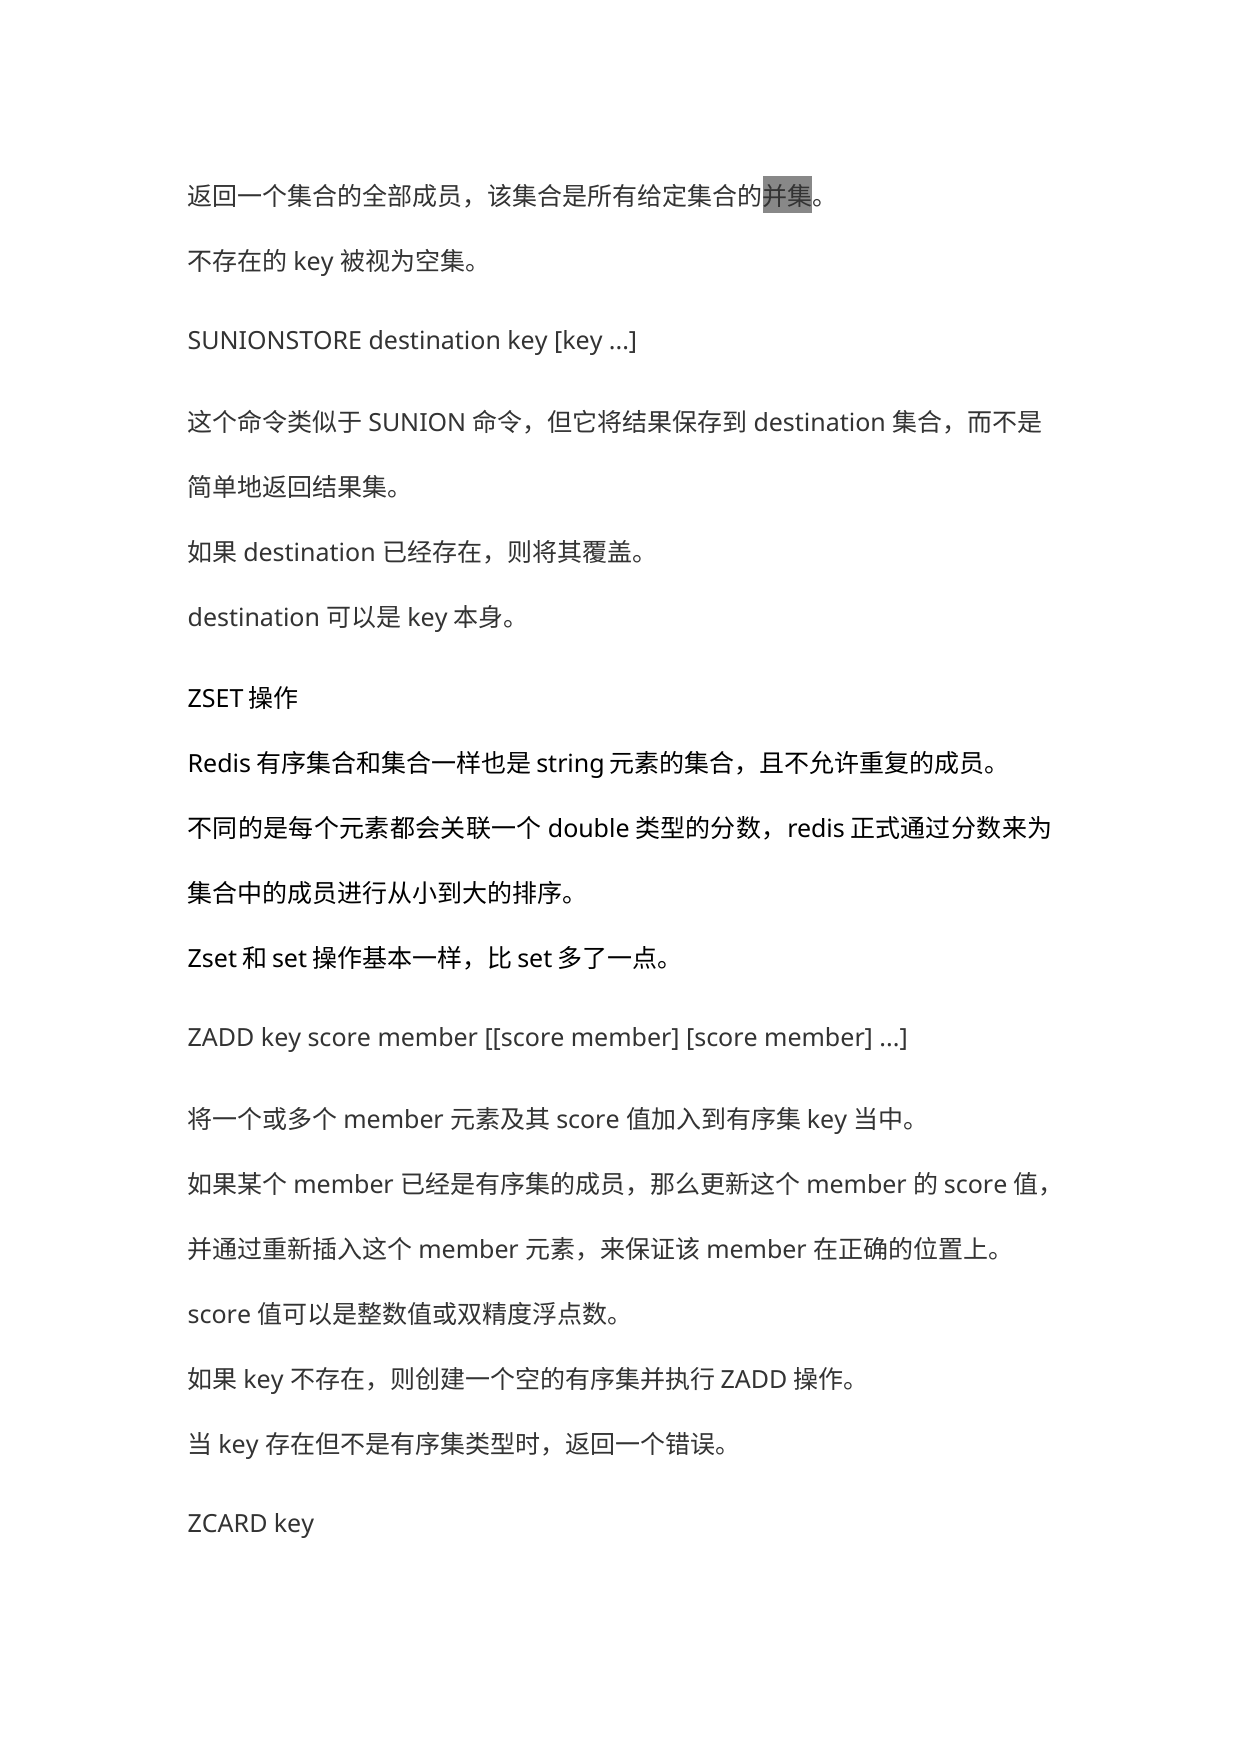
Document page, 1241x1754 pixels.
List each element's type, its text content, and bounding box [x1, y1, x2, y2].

text Redis有序集合和集合一样也是string元素的集合，且不允许重复的成员。 [187, 729, 1053, 794]
text SUNIONSTORE destination key [key ...] [187, 308, 1053, 373]
text ZSET操作 [187, 664, 1053, 729]
text ZCARD key [187, 1491, 1053, 1556]
text Zset和set操作基本一样，比set多了一点。 [187, 924, 1053, 989]
text 这个命令类似于 SUNION 命令，但它将结果保存到 destination 集合，而不是简单地返回结果集。 如果 destination 已经存在，则将其覆盖。 destination 可以是 key 本身。 [187, 388, 1053, 648]
text 将一个或多个 member 元素及其 score 值加入到有序集 key 当中。 如果某个 member 已经是有序集的成员，那么更新这个 member 的 score 值，并通过重新插入这个 member 元素，来保证该 member 在正确的位置上。 score 值可以是整数值或双精度浮点数。 如果 key 不存在，则创建一个空的有序集并执行 ZADD 操作。 当 key 存在但不是有序集类型时，返回一个错误。 [187, 1085, 1053, 1475]
text 返回一个集合的全部成员，该集合是所有给定集合的并集。 不存在的 key 被视为空集。 [187, 162, 1053, 292]
text 不同的是每个元素都会关联一个double类型的分数，redis正式通过分数来为集合中的成员进行从小到大的排序。 [187, 794, 1053, 924]
text ZADD key score member [[score member] [score member] ...] [187, 1004, 1053, 1069]
